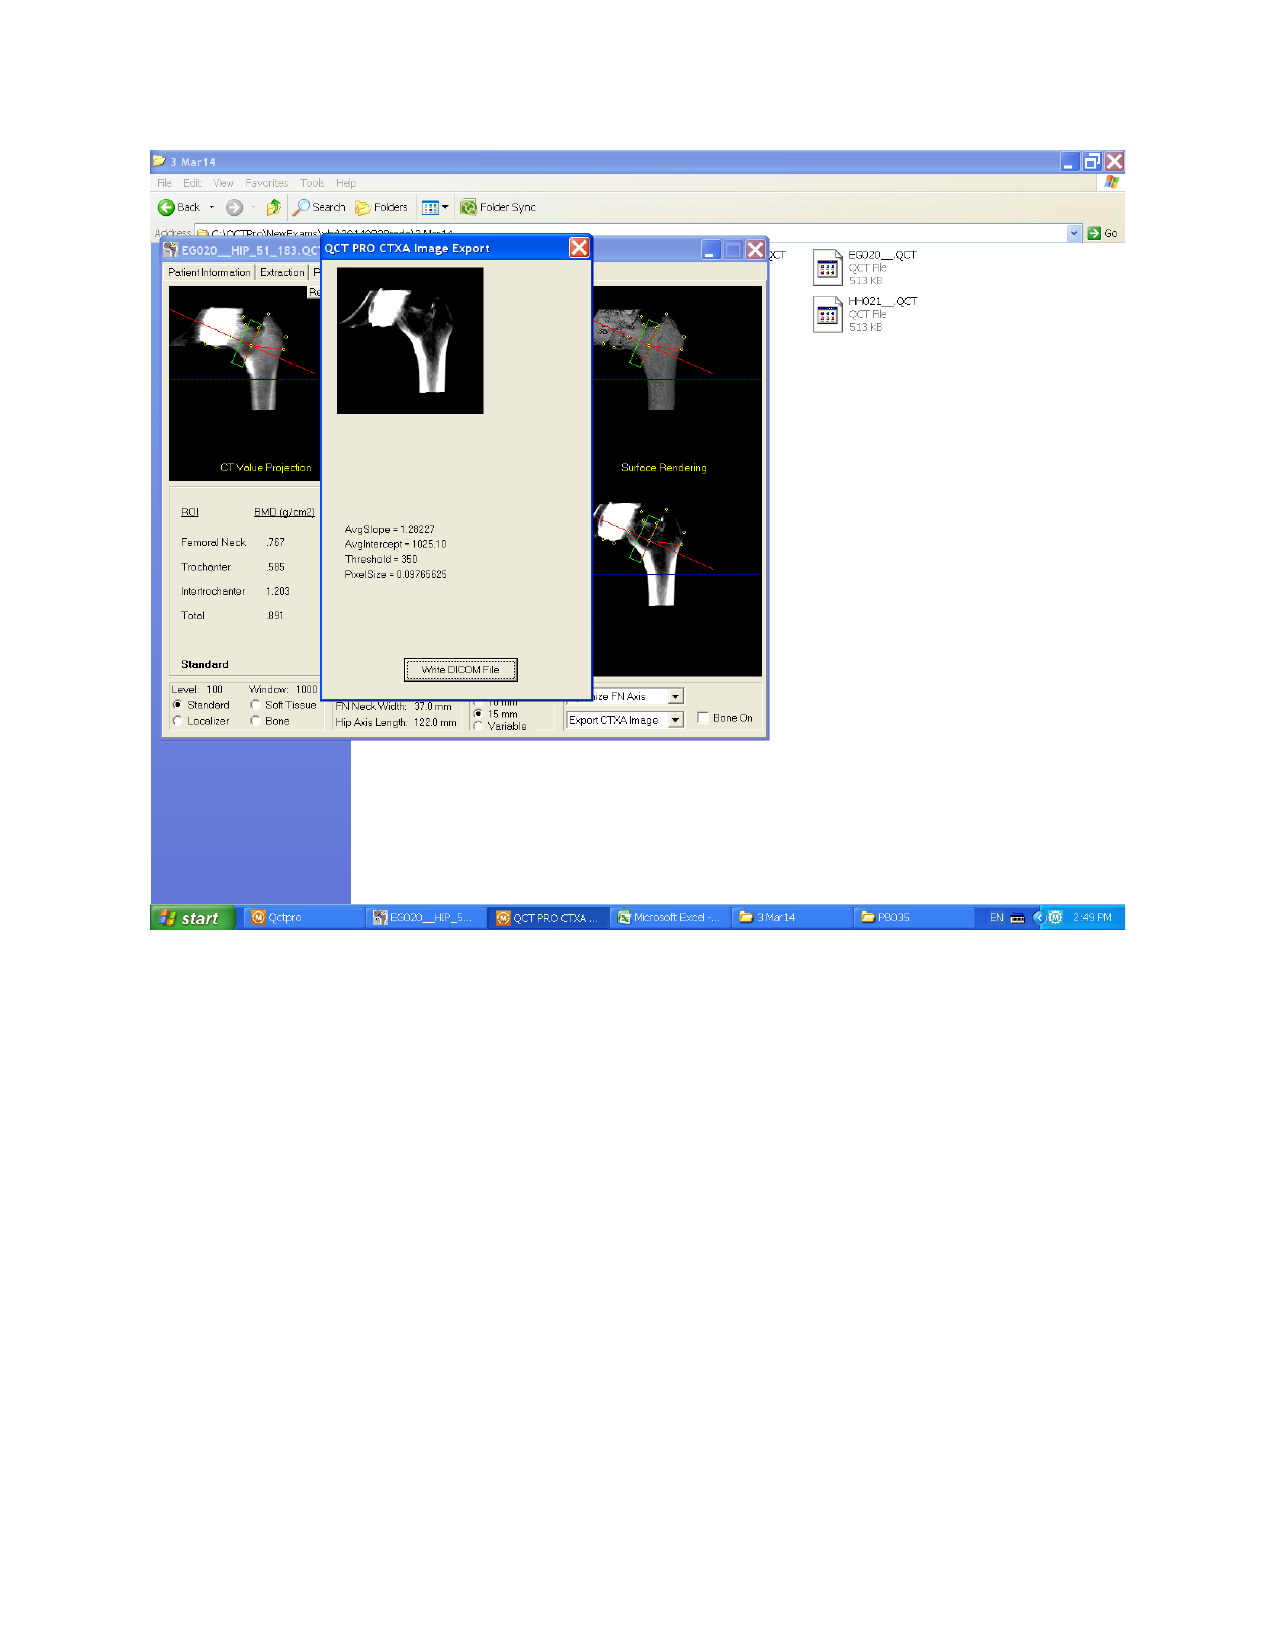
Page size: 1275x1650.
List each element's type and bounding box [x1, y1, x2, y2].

picture [150, 150, 1125, 930]
